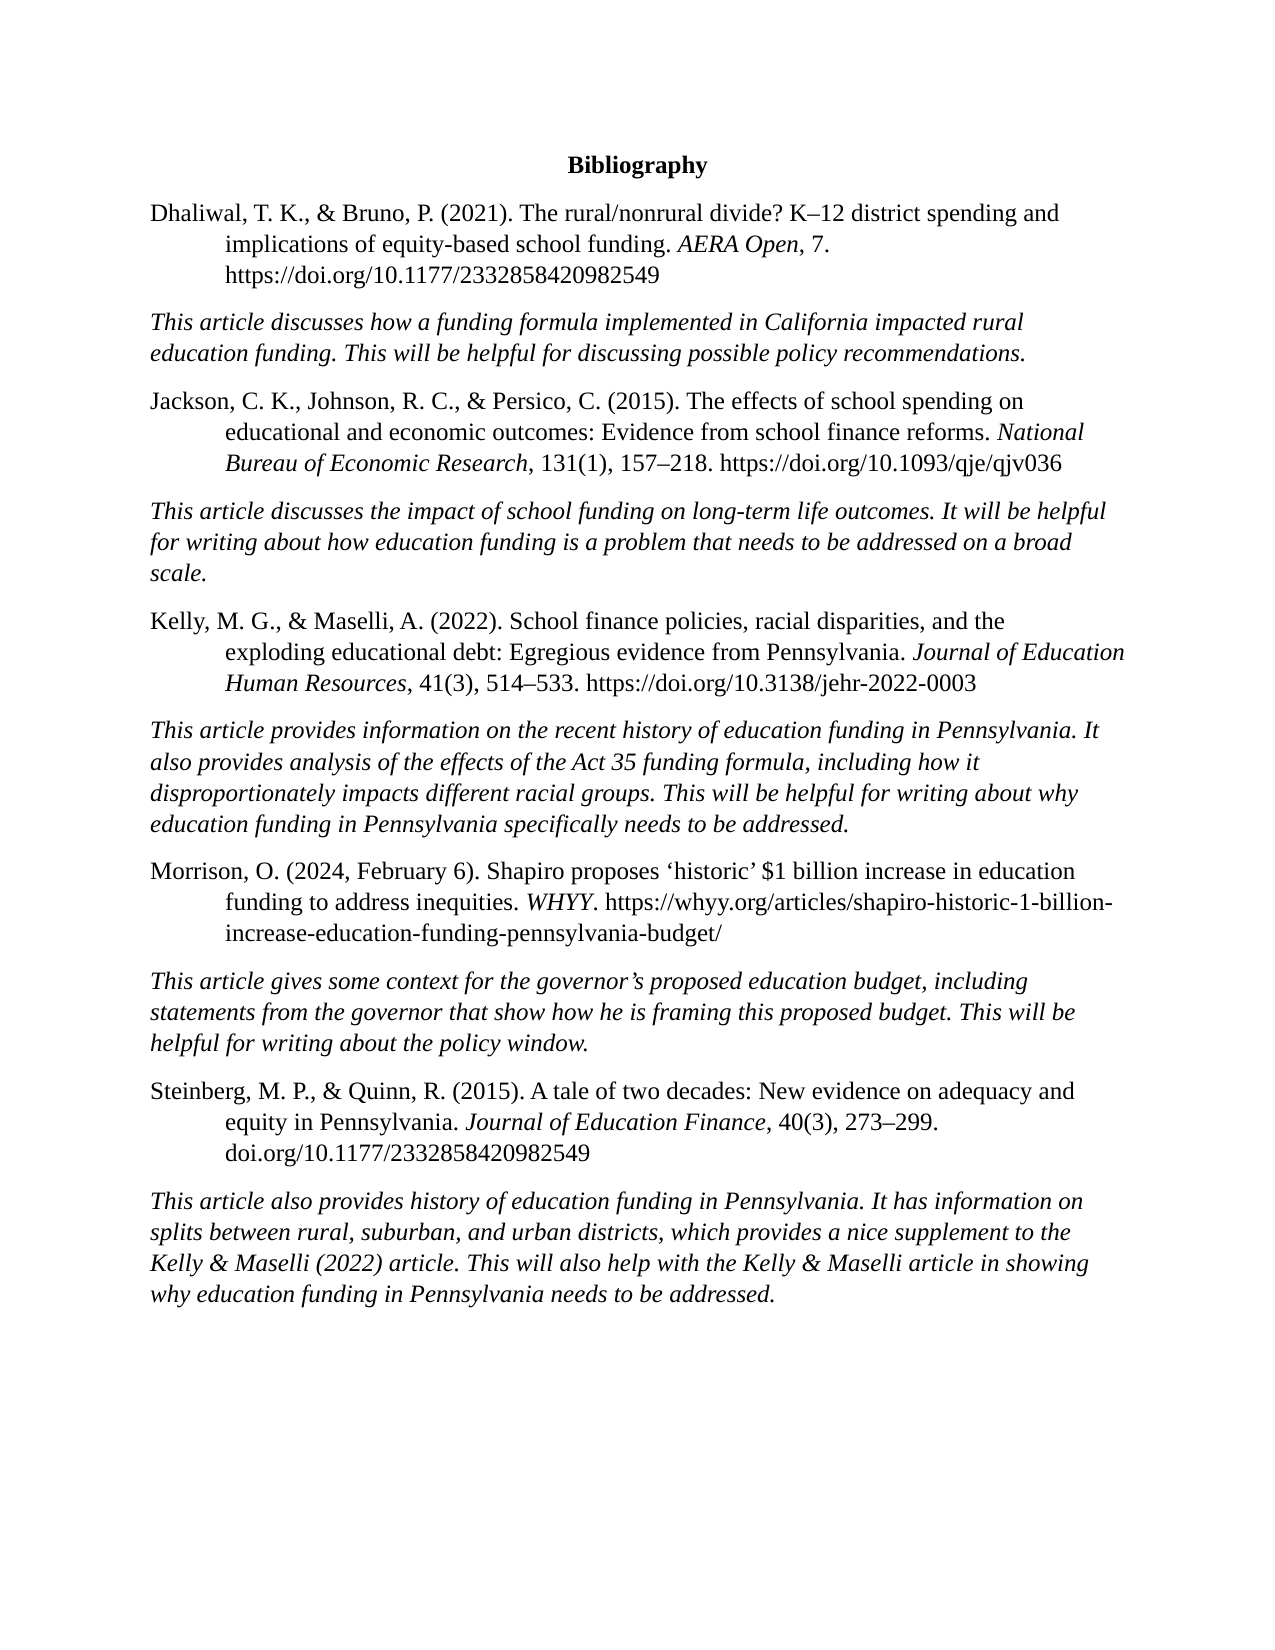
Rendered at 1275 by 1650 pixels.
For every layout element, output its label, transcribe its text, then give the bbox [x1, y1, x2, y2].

text Kelly, M. G., & Maselli, A. (2022). School finance policies, racial disparities, and the [150, 606, 1125, 634]
text This article gives some context for the governor’s proposed education budget, including statements from the governor that show how he is framing this proposed budget. This will be helpful for writing about the policy window. [150, 966, 1125, 1057]
text exploding educational debt: Egregious evidence from Pennsylvania. Journal of Education Human Resources, 41(3), 514–533. https://doi.org/10.3138/jehr-2022-0003 [225, 637, 1125, 697]
text equity in Pennsylvania. Journal of Education Finance, 40(3), 273–299. doi.org/10.1177/2332858420982549 [225, 1107, 1125, 1167]
text Dhaliwal, T. K., & Bruno, P. (2021). The rural/nonrural divide? K–12 district spending and [150, 198, 1125, 226]
text Steinberg, M. P., & Quinn, R. (2015). A tale of two decades: New evidence on adequacy and [150, 1076, 1125, 1105]
text This article discusses how a funding formula implemented in California impacted rural education funding. This will be helpful for discussing possible policy recommendations. [150, 307, 1125, 367]
text Morrison, O. (2024, February 6). Shapiro proposes ‘historic’ $1 billion increase in education [150, 856, 1125, 885]
text This article provides information on the recent history of education funding in Pennsylvania. It also provides analysis of the effects of the Act 35 funding formula, including how it disproportionately impacts different racial groups. This will be helpful for writing about why education funding in Pennsylvania specifically needs to be addressed. [150, 716, 1125, 837]
text This article discusses the impact of school funding on long-term life outcomes. It will be helpful for writing about how education funding is a problem that needs to be addressed on a broad scale. [150, 496, 1125, 587]
text This article also provides history of education funding in Pennsylvania. It has information on splits between rural, suburban, and urban districts, which provides a nice supplement to the Kelly & Maselli (2022) article. This will also help with the Kelly & Maselli article in showing why education funding in Pennsylvania needs to be addressed. [150, 1186, 1125, 1308]
text Bibliography [150, 150, 1125, 179]
text Jackson, C. K., Johnson, R. C., & Persico, C. (2015). The effects of school spending on [150, 386, 1125, 415]
text implications of equity-based school funding. AERA Open, 7. https://doi.org/10.1177/2332858420982549 [225, 229, 1125, 288]
text funding to address inequities. WHYY. https://whyy.org/articles/shapiro-historic-1-billion-increase-education-funding-pennsylvania-budget/ [225, 887, 1125, 947]
text educational and economic outcomes: Evidence from school finance reforms. National Bureau of Economic Research, 131(1), 157–218. https://doi.org/10.1093/qje/qjv036 [225, 417, 1125, 477]
